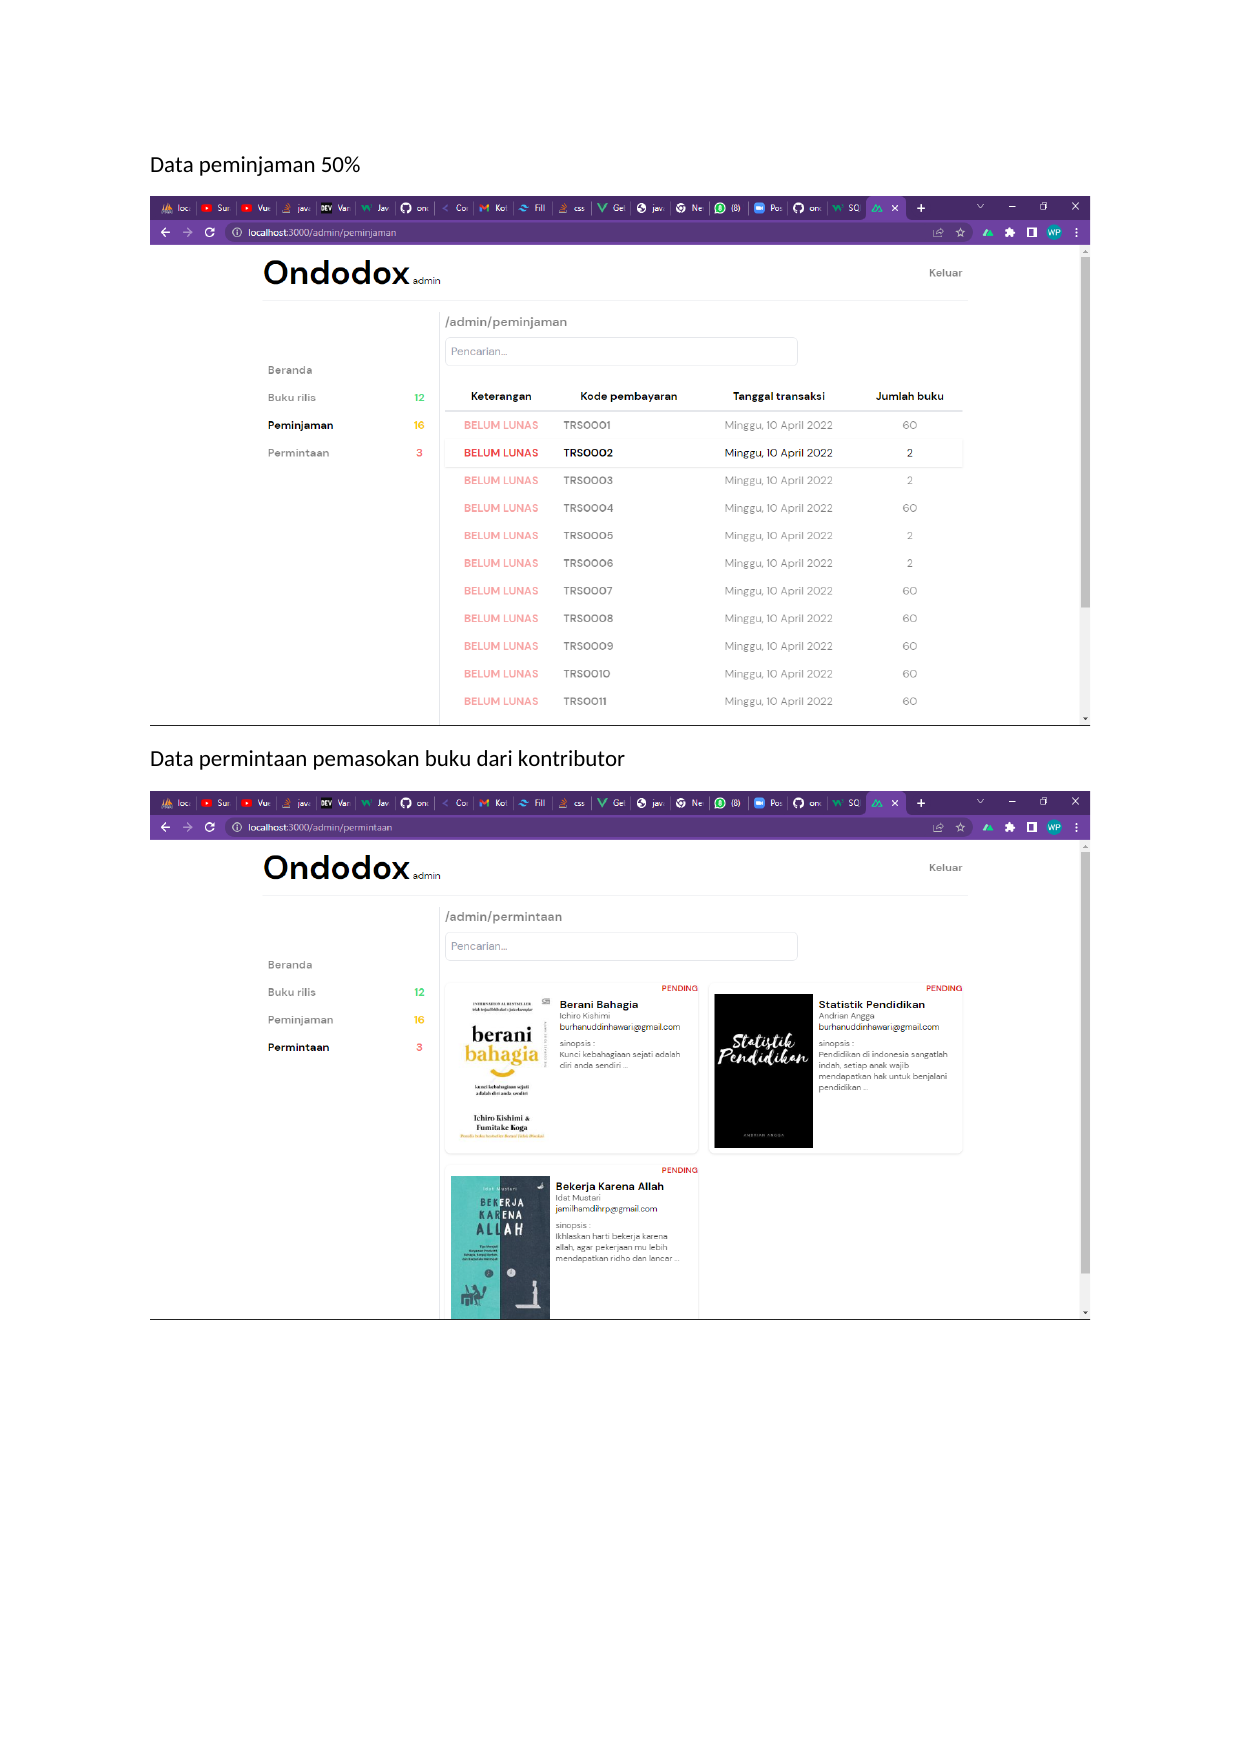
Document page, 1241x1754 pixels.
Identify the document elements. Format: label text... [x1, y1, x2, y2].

picture [150, 791, 1091, 1320]
text Data permintaan pemasokan buku dari kontributor [150, 744, 1090, 772]
picture [150, 196, 1091, 726]
text Data peminjaman 50% [150, 150, 1090, 178]
